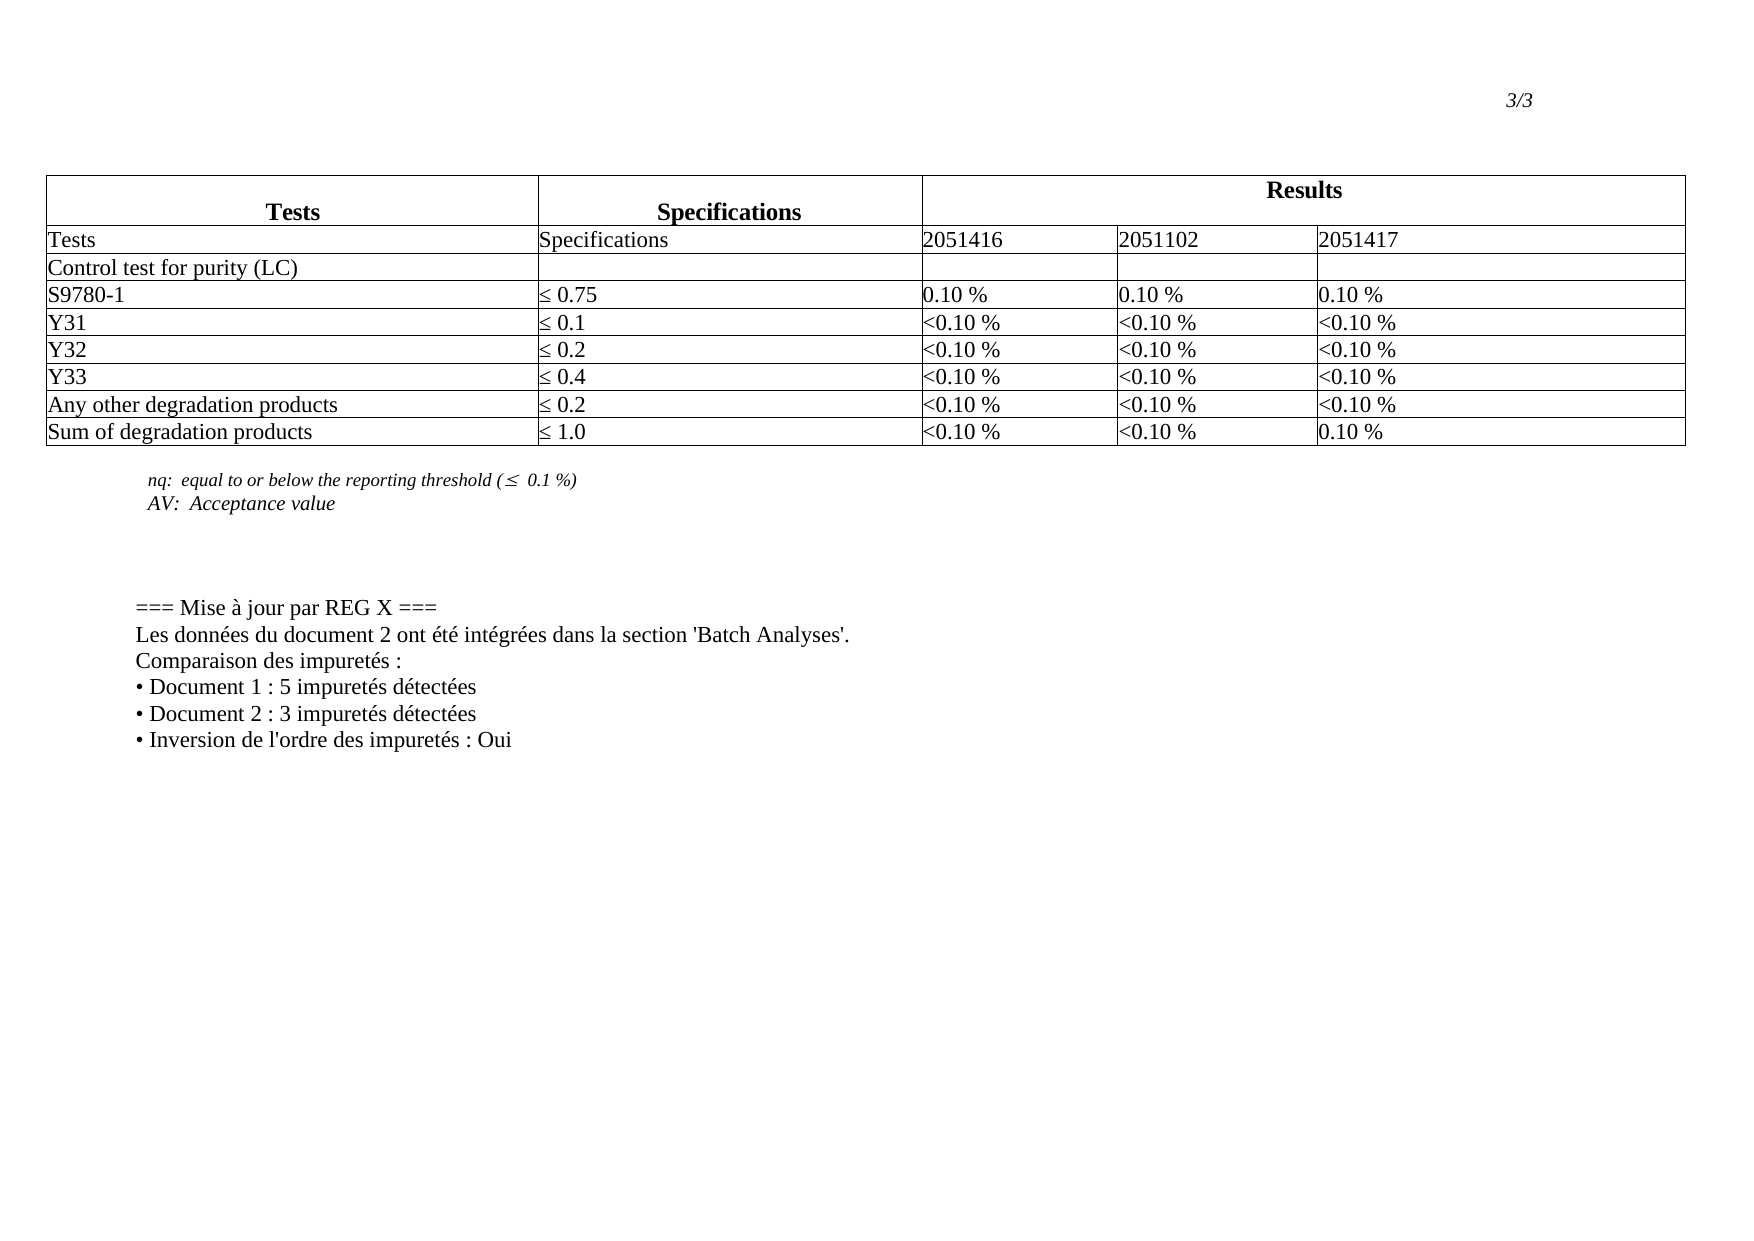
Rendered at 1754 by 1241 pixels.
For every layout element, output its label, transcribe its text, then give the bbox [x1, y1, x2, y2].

table_cell <0.10 % [1118, 418, 1317, 444]
text • Document 2 : 3 impuretés détectées [135, 700, 1575, 726]
table_header Results [923, 176, 1685, 225]
table_cell [539, 254, 922, 280]
table_cell 0.10 % [1318, 418, 1685, 444]
table_cell <0.10 % [1118, 336, 1317, 362]
text Les données du document 2 ont été intégrées dans la section 'Batch Analyses'. [135, 621, 1575, 647]
table_cell ≤ 0.2 [539, 391, 922, 417]
table_cell 0.10 % [923, 281, 1117, 308]
table_cell Y31 [47, 309, 538, 335]
text • Document 1 : 5 impuretés détectées [135, 673, 1575, 700]
table_cell Y33 [47, 364, 538, 390]
table_cell <0.10 % [923, 418, 1117, 444]
table_cell 2051416 [923, 226, 1117, 253]
table_cell 0.10 % [1318, 281, 1685, 308]
table_cell <0.10 % [1318, 336, 1685, 362]
table_cell <0.10 % [1118, 309, 1317, 335]
table_cell <0.10 % [1318, 364, 1685, 390]
table_cell Tests [47, 226, 538, 253]
text nq: equal to or below the reporting threshold ( 0.1 %) [148, 468, 1575, 491]
table_cell <0.10 % [1318, 391, 1685, 417]
table_cell ≤ 1.0 [539, 418, 922, 444]
table_cell ≤ 0.4 [539, 364, 922, 390]
table_cell S9780-1 [47, 281, 538, 308]
table_cell ≤ 0.2 [539, 336, 922, 362]
table_cell Y32 [47, 336, 538, 362]
table_cell <0.10 % [923, 309, 1117, 335]
text • Inversion de l'ordre des impuretés : Oui [135, 726, 1575, 752]
table_cell <0.10 % [923, 336, 1117, 362]
table_cell <0.10 % [1118, 391, 1317, 417]
table_header Specifications [539, 176, 922, 225]
table_cell ≤ 0.75 [539, 281, 922, 308]
table_cell 2051102 [1118, 226, 1317, 253]
text === Mise à jour par REG X === [135, 594, 1575, 621]
table_cell 0.10 % [1118, 281, 1317, 308]
table_cell Sum of degradation products [47, 418, 538, 444]
text AV: Acceptance value [148, 491, 1575, 515]
table_cell <0.10 % [1118, 364, 1317, 390]
table_cell <0.10 % [923, 364, 1117, 390]
table_cell <0.10 % [1318, 309, 1685, 335]
table_cell [1318, 254, 1685, 280]
table_cell <0.10 % [923, 391, 1117, 417]
table_header Tests [47, 176, 538, 225]
table_cell [923, 254, 1117, 280]
table_cell [1118, 254, 1317, 280]
table_cell 2051417 [1318, 226, 1685, 253]
table_cell Control test for purity (LC) [47, 254, 538, 280]
table_cell Specifications [539, 226, 922, 253]
table_cell ≤ 0.1 [539, 309, 922, 335]
table_cell Any other degradation products [47, 391, 538, 417]
text Comparaison des impuretés : [135, 647, 1575, 673]
